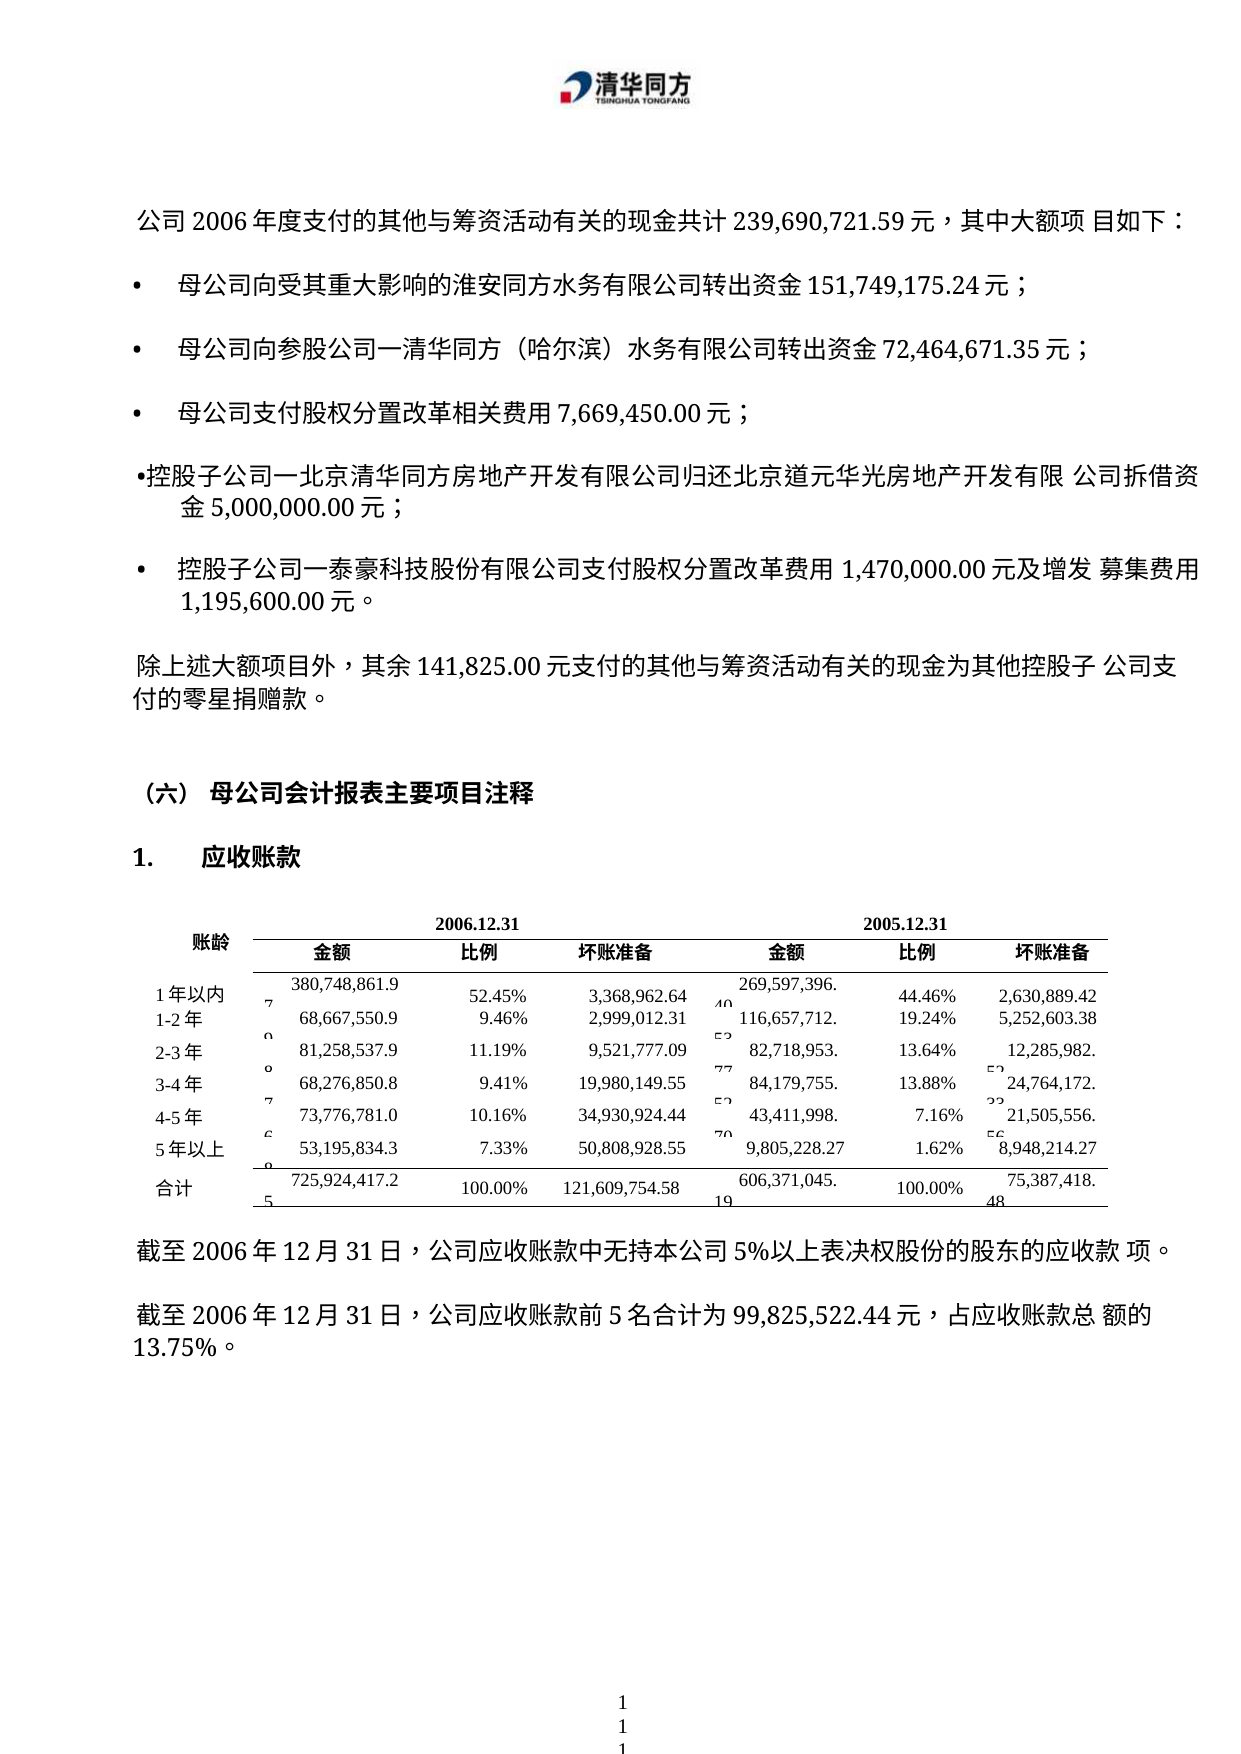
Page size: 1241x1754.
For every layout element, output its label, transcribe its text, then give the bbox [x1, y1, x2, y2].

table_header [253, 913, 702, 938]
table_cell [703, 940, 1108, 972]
list 母公司向参股公司一清华同方（哈尔滨）水务有限公司转出资金72,464,671.35元； [51, 332, 1201, 365]
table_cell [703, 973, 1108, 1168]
text 截至2006年12月31日，公司应收账款中无持本公司5%以上表决权股份的股东的应收款 项。 [132, 1232, 1201, 1267]
list 母公司支付股权分置改革相关费用7,669,450.00元； [51, 396, 1201, 429]
picture [551, 60, 701, 111]
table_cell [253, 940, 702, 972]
text （六） 母公司会计报表主要项目注释 [51, 776, 1201, 809]
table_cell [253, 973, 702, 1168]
list 应收账款 [51, 840, 1201, 873]
text 公司2006年度支付的其他与筹资活动有关的现金共计239,690,721.59元，其中大额项 目如下： [132, 202, 1201, 237]
text •控股子公司一北京清华同方房地产开发有限公司归还北京道元华光房地产开发有限 公司拆借资金5,000,000.00元； [137, 460, 1201, 522]
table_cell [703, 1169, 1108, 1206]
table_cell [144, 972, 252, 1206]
list 母公司向受其重大影响的淮安同方水务有限公司转出资金151,749,175.24元； [51, 268, 1201, 301]
list 控股子公司一泰豪科技股份有限公司支付股权分置改革费用1,470,000.00元及增发 募集费用1,195,600.00元。 [137, 554, 1201, 617]
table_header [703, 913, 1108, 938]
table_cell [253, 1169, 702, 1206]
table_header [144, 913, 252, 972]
text 截至2006年12月31日，公司应收账款前5名合计为99,825,522.44元，占应收账款总 额的 13.75%。 [132, 1298, 1201, 1363]
text 除上述大额项目外，其余141,825.00元支付的其他与筹资活动有关的现金为其他控股子 公司支付的零星捐赠款。 [132, 648, 1201, 716]
